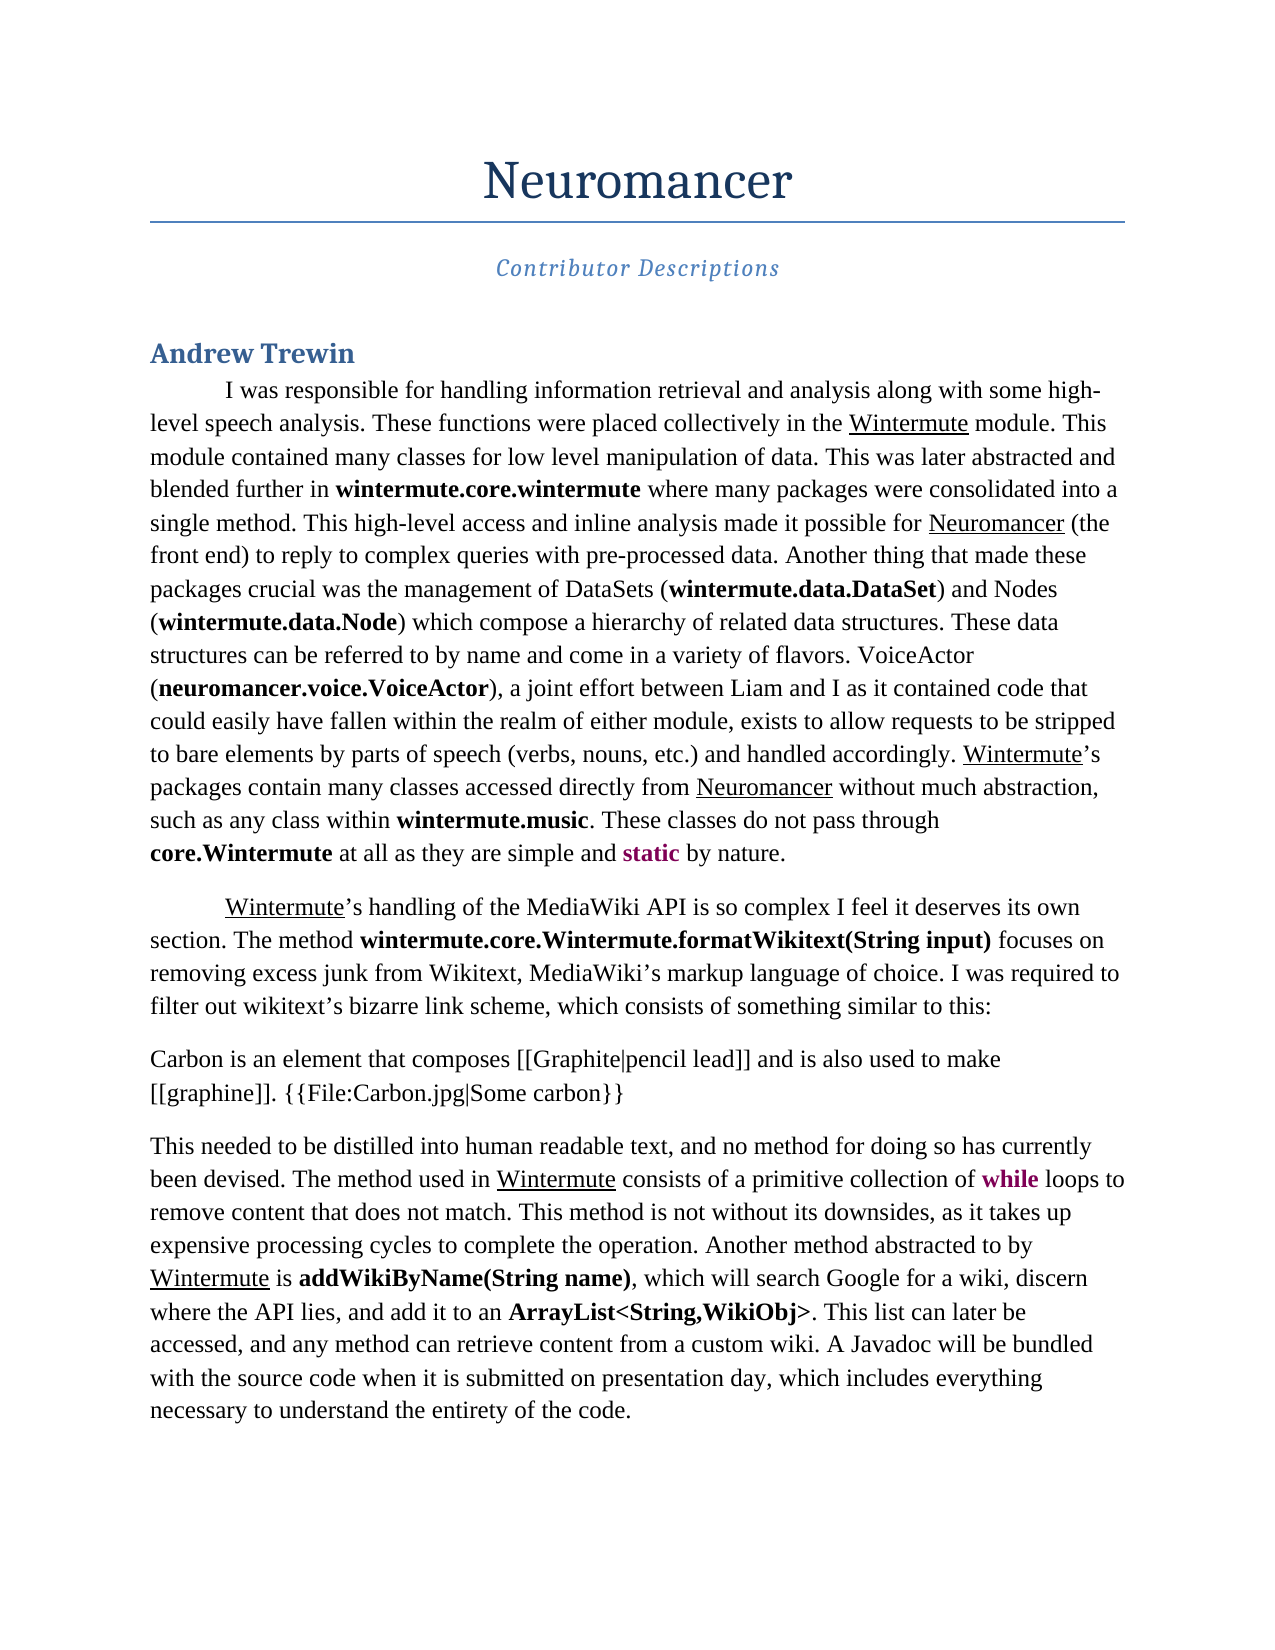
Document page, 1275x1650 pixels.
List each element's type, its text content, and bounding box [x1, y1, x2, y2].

text Wintermute’s handling of the MediaWiki API is so complex I feel it deserves its own section. The method wintermute.core.Wintermute.formatWikitext(String input) focuses on removing excess junk from Wikitext, MediaWiki’s markup language of choice. I was required to filter out wikitext’s bizarre link scheme, which consists of something similar to this: [150, 892, 1125, 1019]
text This needed to be distilled into human readable text, and no method for doing so has currently been devised. The method used in Wintermute consists of a primitive collection of while loops to remove content that does not match. This method is not without its downsides, as it takes up expensive processing cycles to complete the operation. Another method abstracted to by Wintermute is addWikiByName(String name), which will search Google for a wiki, discern where the API lies, and add it to an ArrayList<String,WikiObj>. This list can later be accessed, and any method can retrieve content from a custom wiki. A Javadoc will be bundled with the source code when it is submitted on presentation day, which includes everything necessary to understand the entirety of the code. [150, 1131, 1125, 1424]
subtitle Contributor Descriptions [150, 254, 1125, 283]
text Carbon is an element that composes [[Graphite|pencil lead]] and is also used to make [[graphine]]. {{File:Carbon.jpg|Some carbon}} [150, 1044, 1125, 1106]
title Neuromancer [150, 150, 1125, 221]
text I was responsible for handling information retrieval and analysis along with some high-level speech analysis. These functions were placed collectively in the Wintermute module. This module contained many classes for low level manipulation of data. This was later abstracted and blended further in wintermute.core.wintermute where many packages were consolidated into a single method. This high-level access and inline analysis made it possible for Neuromancer (the front end) to reply to complex queries with pre-processed data. Another thing that made these packages crucial was the management of DataSets (wintermute.data.DataSet) and Nodes (wintermute.data.Node) which compose a hierarchy of related data structures. These data structures can be referred to by name and come in a variety of flavors. VoiceActor (neuromancer.voice.VoiceActor), a joint effort between Liam and I as it contained code that could easily have fallen within the realm of either module, exists to allow requests to be stripped to bare elements by parts of speech (verbs, nouns, etc.) and handled accordingly. Wintermute’s packages contain many classes accessed directly from Neuromancer without much abstraction, such as any class within wintermute.music. These classes do not pass through core.Wintermute at all as they are simple and static by nature. [150, 376, 1125, 867]
subtitle Andrew Trewin [150, 337, 1125, 371]
